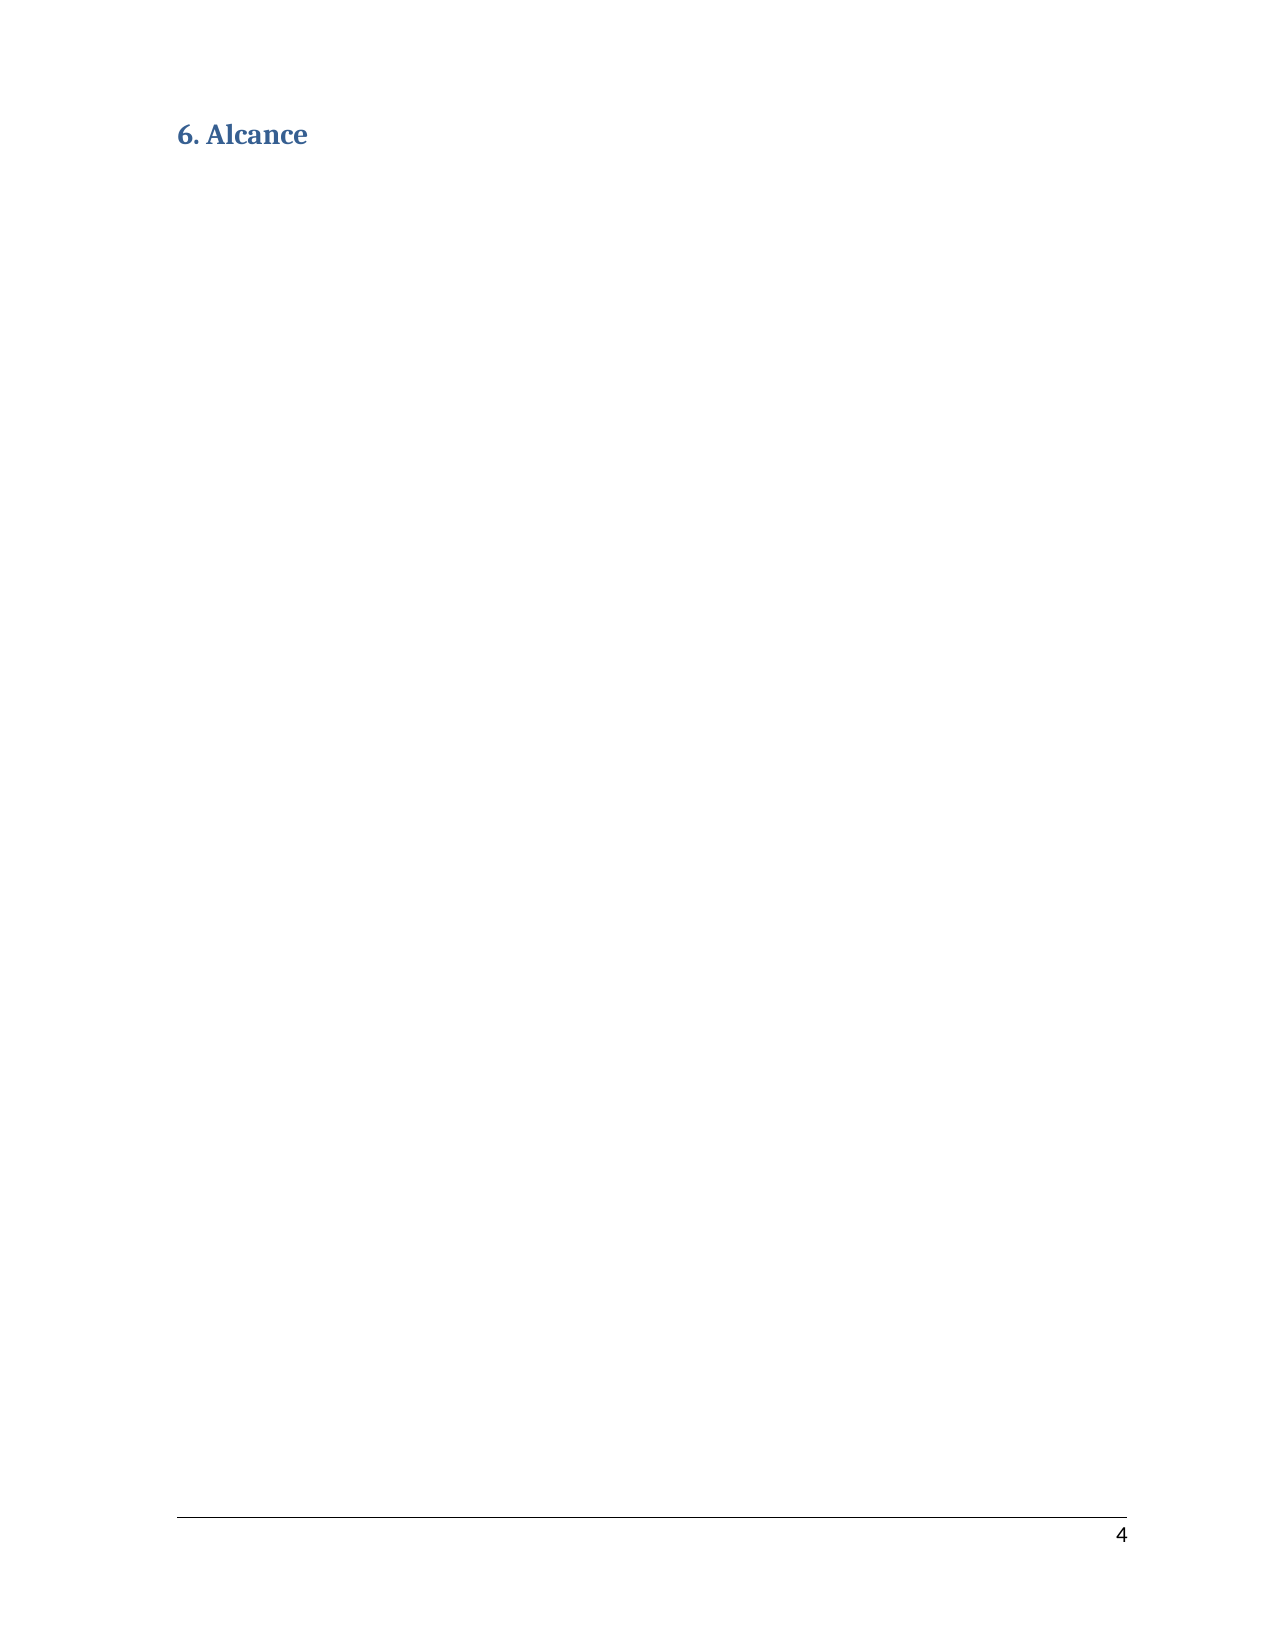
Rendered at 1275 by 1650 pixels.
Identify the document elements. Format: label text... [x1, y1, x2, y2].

subtitle 6. Alcance [177, 118, 1127, 152]
